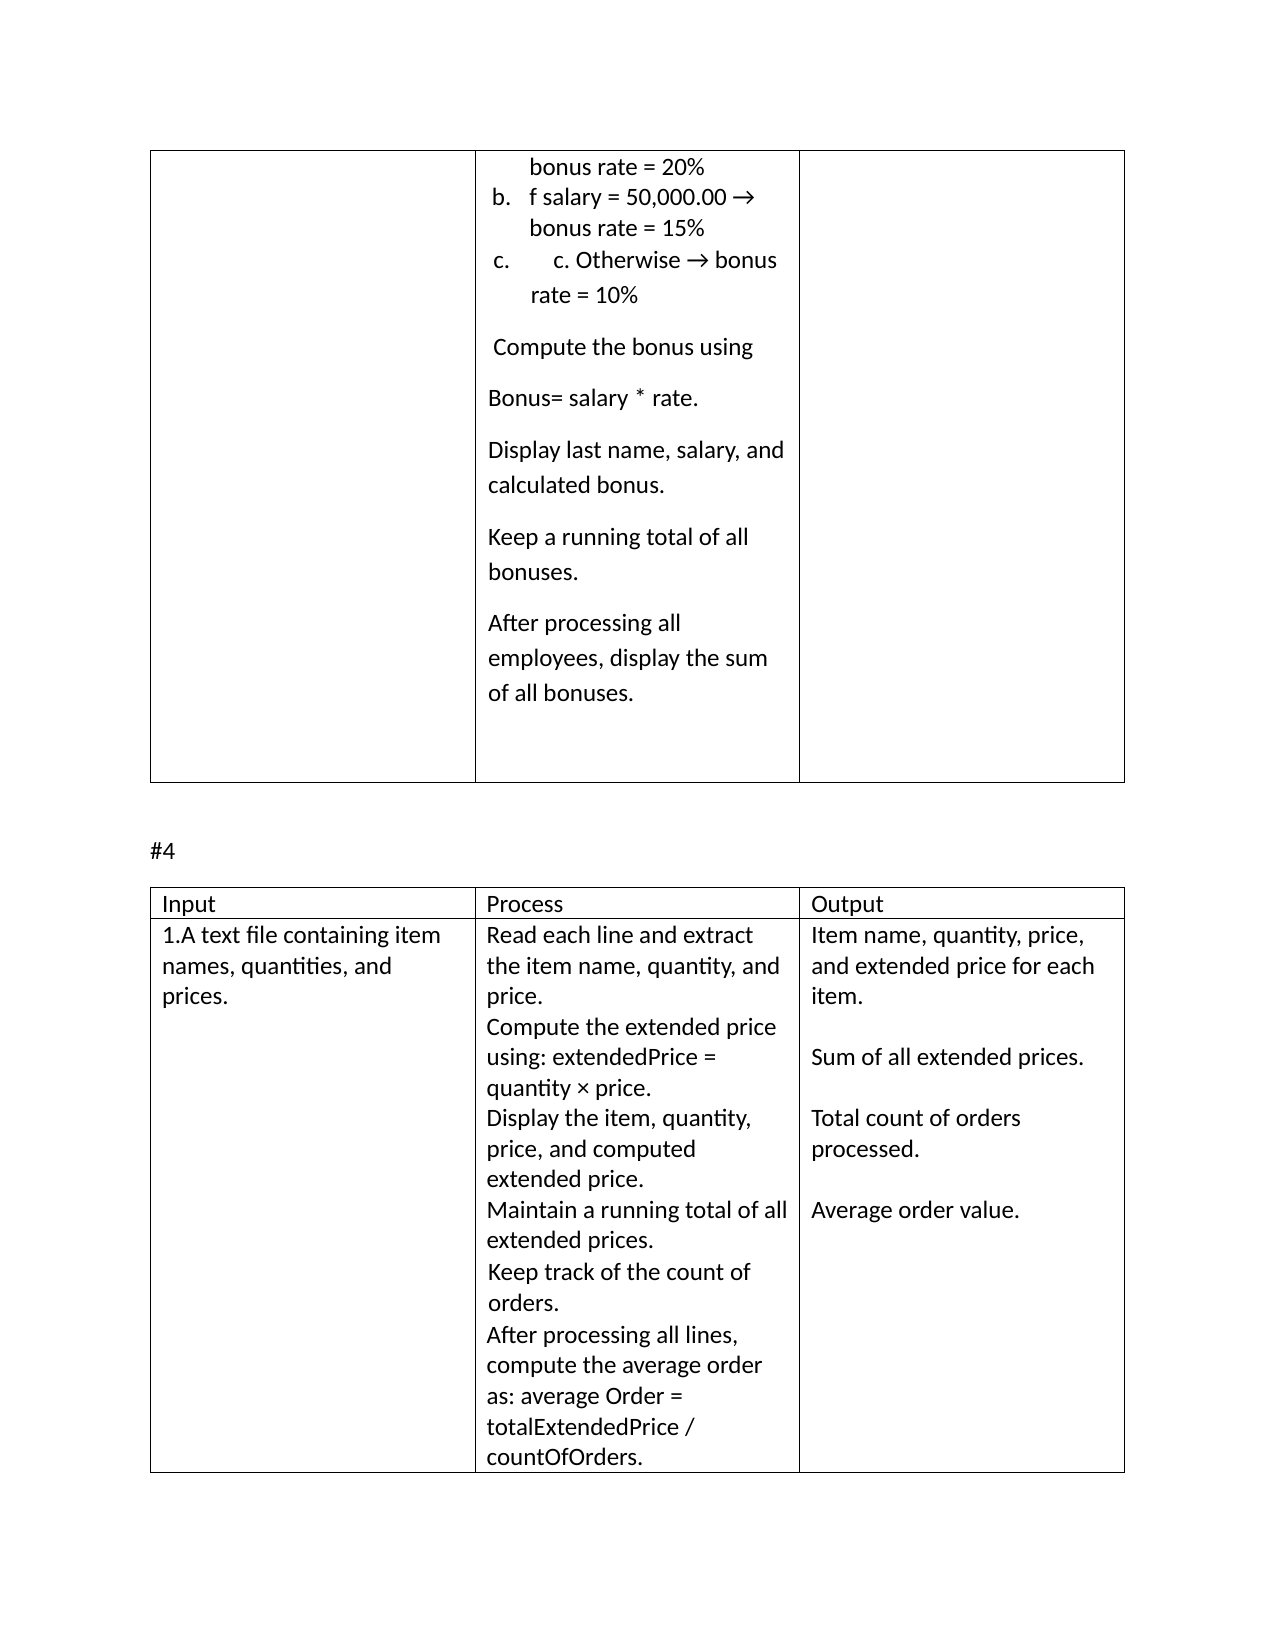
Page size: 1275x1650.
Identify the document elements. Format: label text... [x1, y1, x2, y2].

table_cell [476, 919, 799, 1472]
table_header Input [151, 888, 475, 918]
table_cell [151, 919, 475, 1472]
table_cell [151, 151, 475, 782]
table_header Process [476, 888, 799, 918]
table_header Output [800, 888, 1124, 918]
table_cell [800, 151, 1124, 782]
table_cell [800, 919, 1124, 1472]
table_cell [476, 151, 799, 782]
text #4 [150, 835, 1125, 866]
